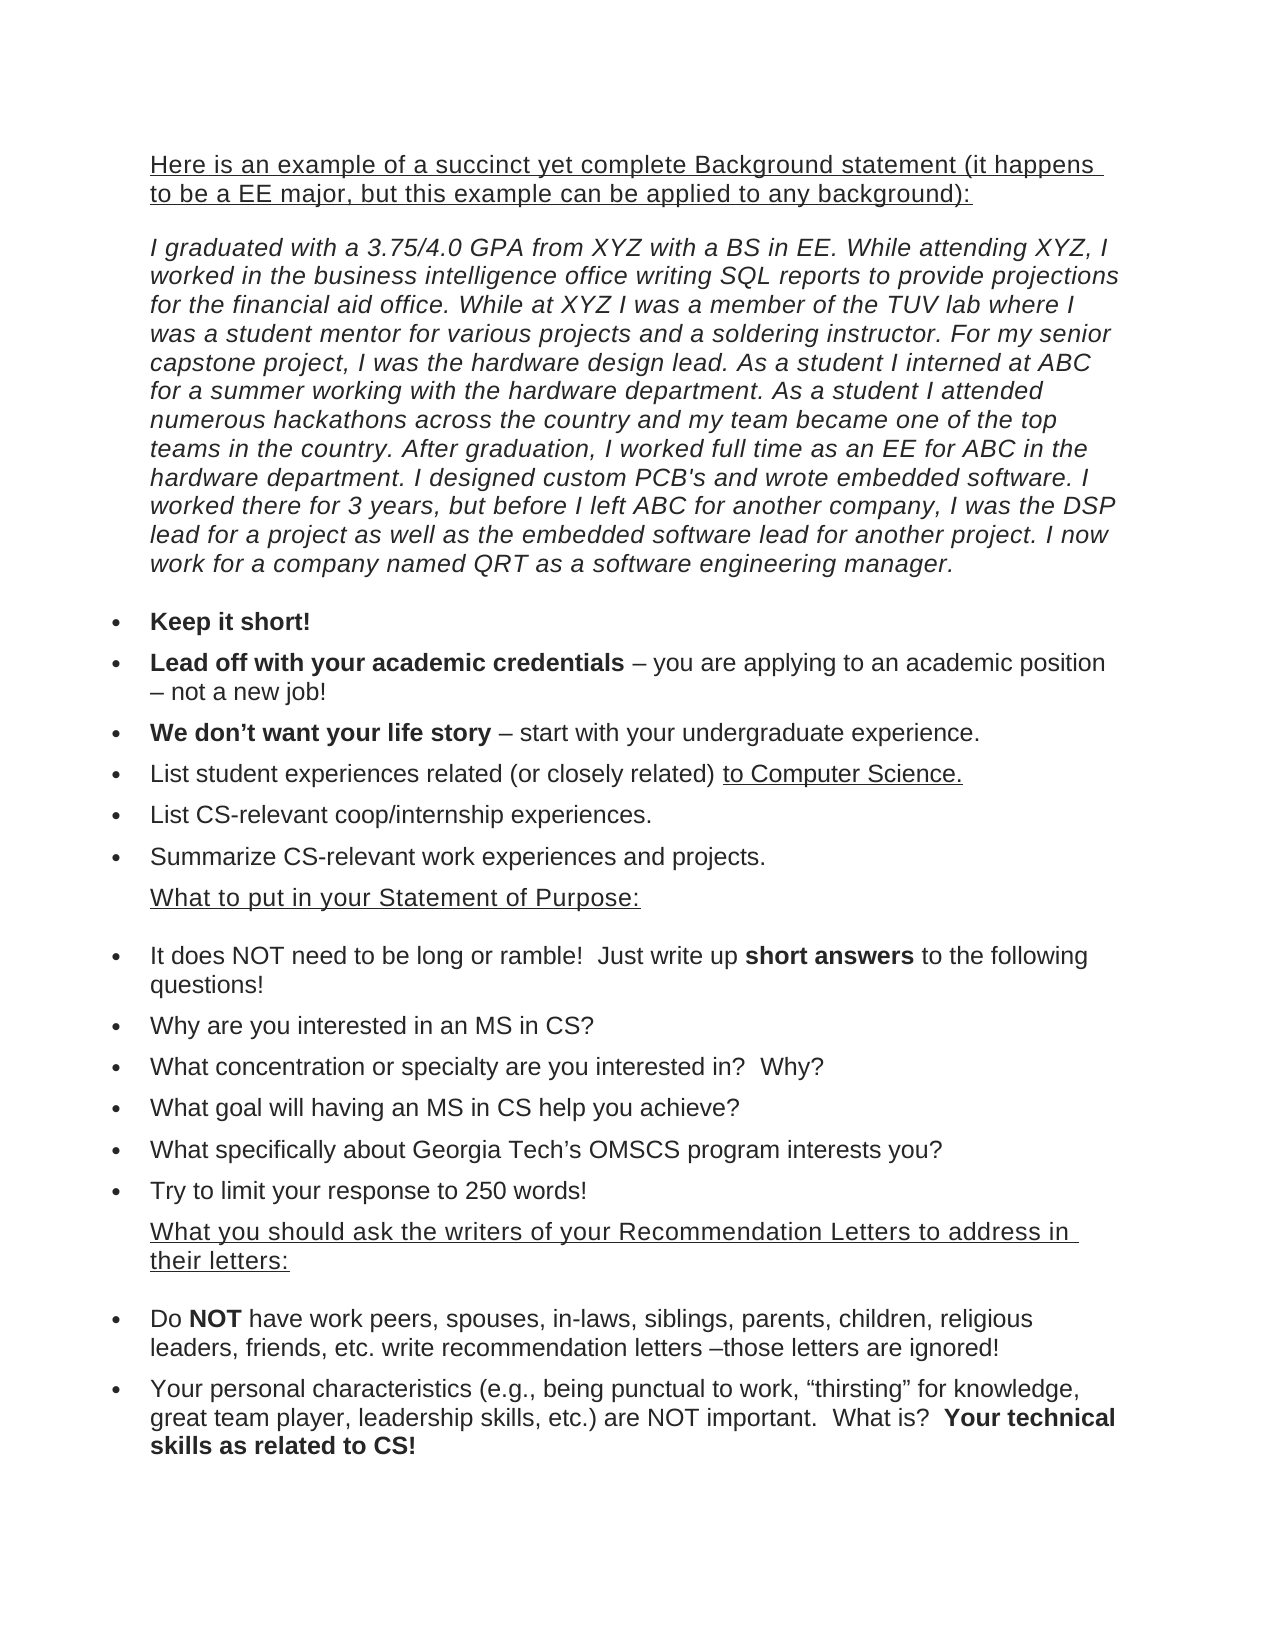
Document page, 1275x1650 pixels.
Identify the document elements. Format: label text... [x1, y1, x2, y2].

list Keep it short! [112, 607, 1125, 635]
list Your personal characteristics (e.g., being punctual to work, “thirsting” for knowledge, great team player, leadership skills, etc.) are NOT important. What is? Your technical skills as related to CS! [112, 1374, 1125, 1460]
text What to put in your Statement of Purpose: [150, 883, 1125, 912]
list We don’t want your life story – start with your undergraduate experience. [112, 718, 1125, 747]
list What goal will having an MS in CS help you achieve? [112, 1093, 1125, 1122]
text What you should ask the writers of your Recommendation Letters to address in their letters: [150, 1217, 1125, 1274]
list Why are you interested in an MS in CS? [112, 1011, 1125, 1039]
list Lead off with your academic credentials – you are applying to an academic position – not a new job! [112, 648, 1125, 705]
text Here is an example of a succinct yet complete Background statement (it happens to be a EE major, but this example can be applied to any background): [150, 150, 1125, 207]
list What specifically about Georgia Tech’s OMSCS program interests you? [112, 1134, 1125, 1163]
list What concentration or specialty are you interested in? Why? [112, 1052, 1125, 1081]
list It does NOT need to be long or ramble! Just write up short answers to the following questions! [112, 941, 1125, 998]
list List student experiences related (or closely related) to Computer Science. [112, 759, 1125, 788]
text I graduated with a 3.75/4.0 GPA from XYZ with a BS in EE. While attending XYZ, I worked in the business intelligence office writing SQL reports to provide projections for the financial aid office. While at XYZ I was a member of the TUV lab where I was a student mentor for various projects and a soldering instructor. For my senior capstone project, I was the hardware design lead. As a student I interned at ABC for a summer working with the hardware department. As a student I attended numerous hackathons across the country and my team became one of the top teams in the country. After graduation, I worked full time as an EE for ABC in the hardware department. I designed custom PCB's and wrote embedded software. I worked there for 3 years, but before I left ABC for another company, I was the DSP lead for a project as well as the embedded software lead for another project. I now work for a company named QRT as a software engineering manager. [150, 232, 1125, 577]
list List CS-relevant coop/internship experiences. [112, 800, 1125, 829]
list Try to limit your response to 250 words! [112, 1176, 1125, 1204]
list Summarize CS-relevant work experiences and projects. [112, 842, 1125, 870]
list Do NOT have work peers, spouses, in-laws, siblings, parents, children, religious leaders, friends, etc. write recommendation letters –those letters are ignored! [112, 1304, 1125, 1361]
